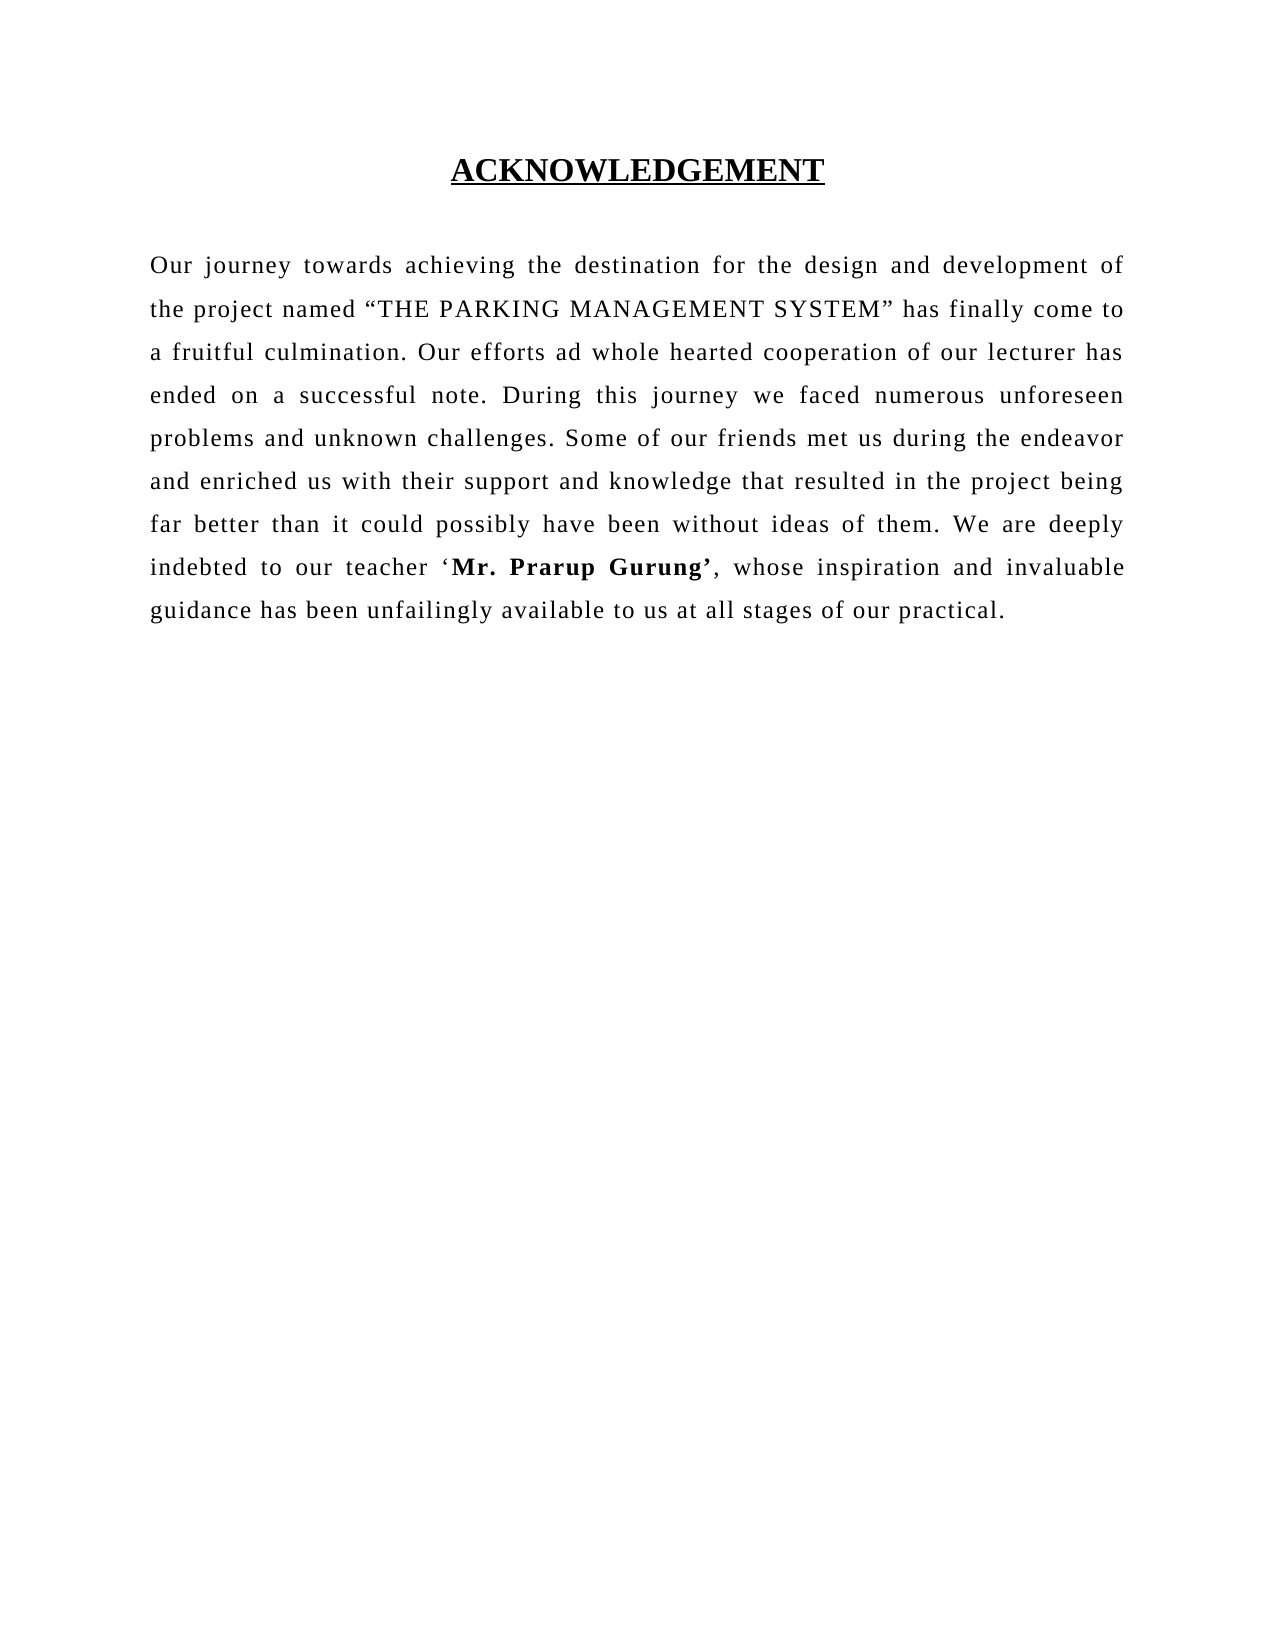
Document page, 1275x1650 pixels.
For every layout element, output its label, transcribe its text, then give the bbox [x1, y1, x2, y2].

text Our journey towards achieving the destination for the design and development of the project named “THE PARKING MANAGEMENT SYSTEM” has finally come to a fruitful culmination. Our efforts ad whole hearted cooperation of our lecturer has ended on a successful note. During this journey we faced numerous unforeseen problems and unknown challenges. Some of our friends met us during the endeavor and enriched us with their support and knowledge that resulted in the project being far better than it could possibly have been without ideas of them. We are deeply indebted to our teacher ‘Mr. Prarup Gurung’, whose inspiration and invaluable guidance has been unfailingly available to us at all stages of our practical. [150, 251, 1125, 624]
text ACKNOWLEDGEMENT [150, 150, 1125, 188]
